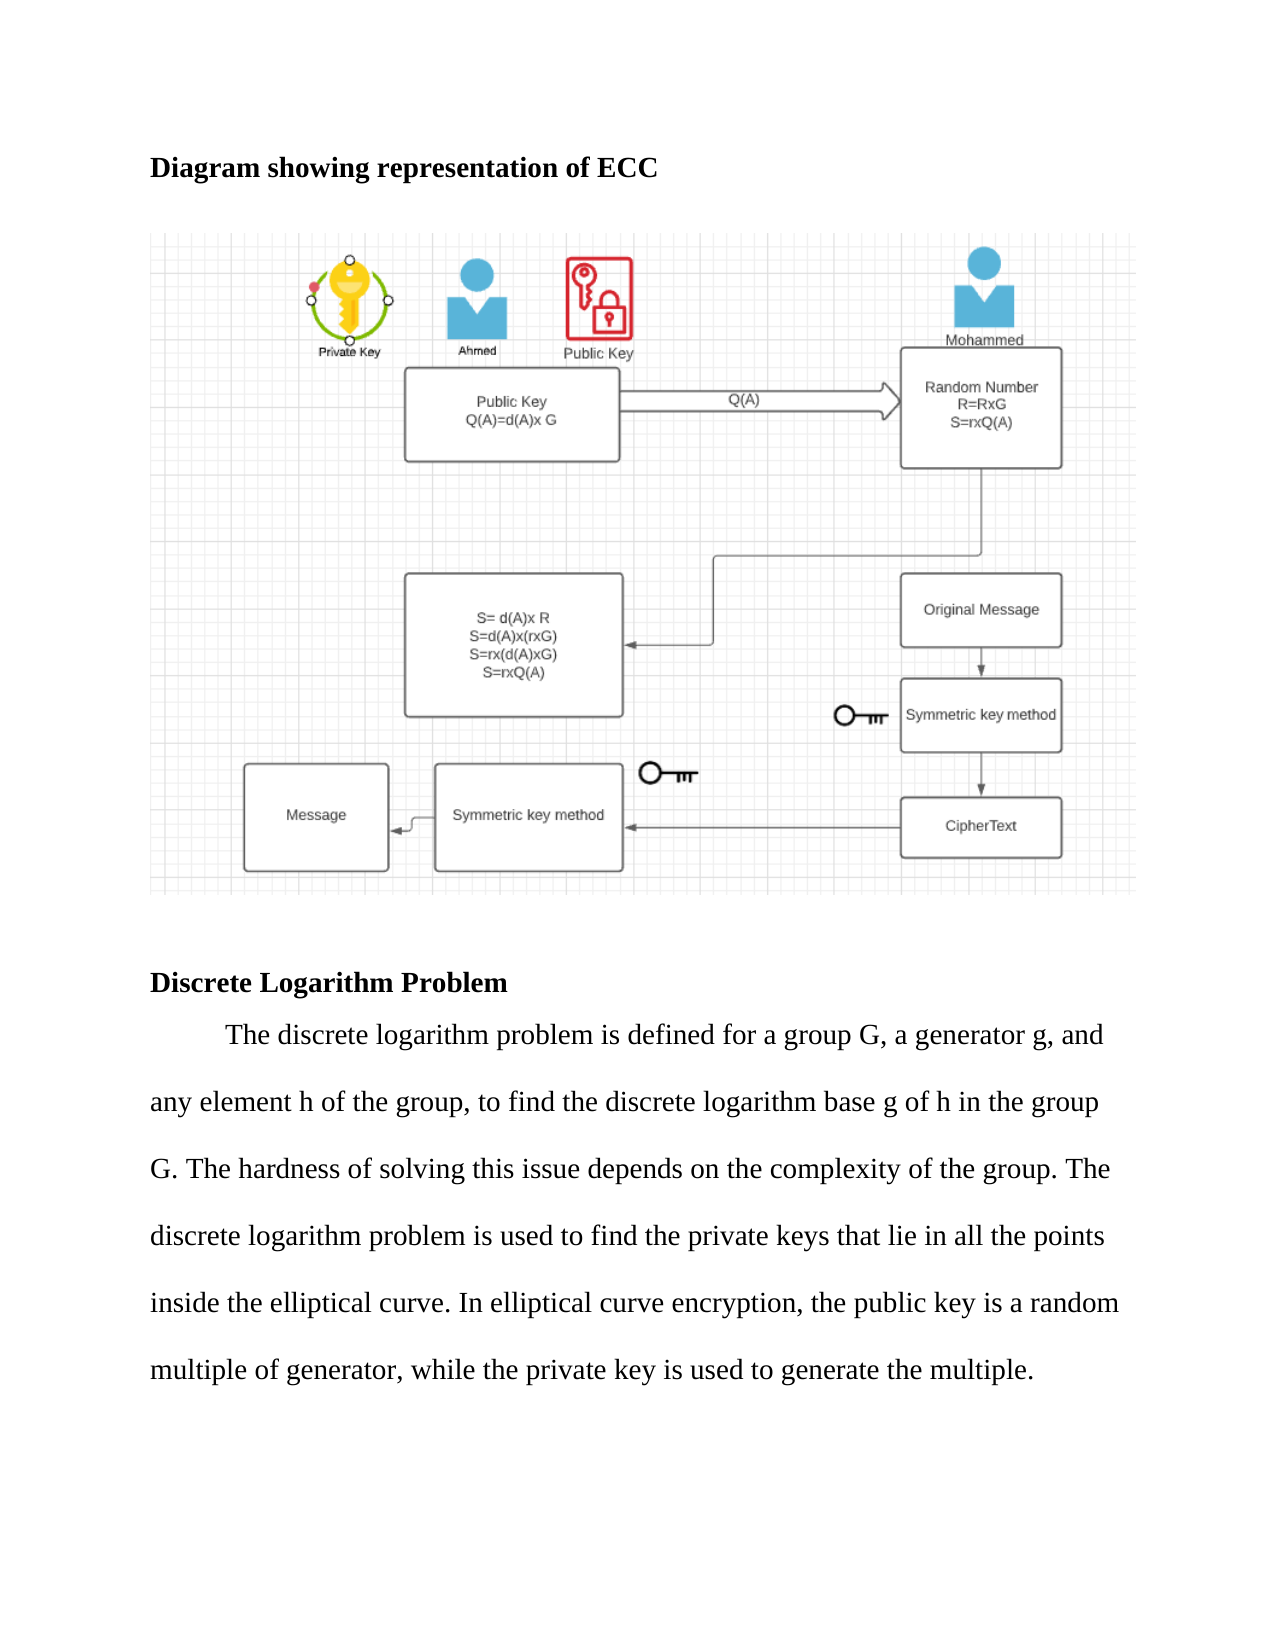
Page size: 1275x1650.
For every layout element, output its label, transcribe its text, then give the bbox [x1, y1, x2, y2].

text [150, 1017, 1125, 1386]
picture [150, 233, 1136, 895]
list Diagram showing representation of ECC [150, 150, 1125, 183]
text Discrete Logarithm Problem [150, 965, 1125, 998]
